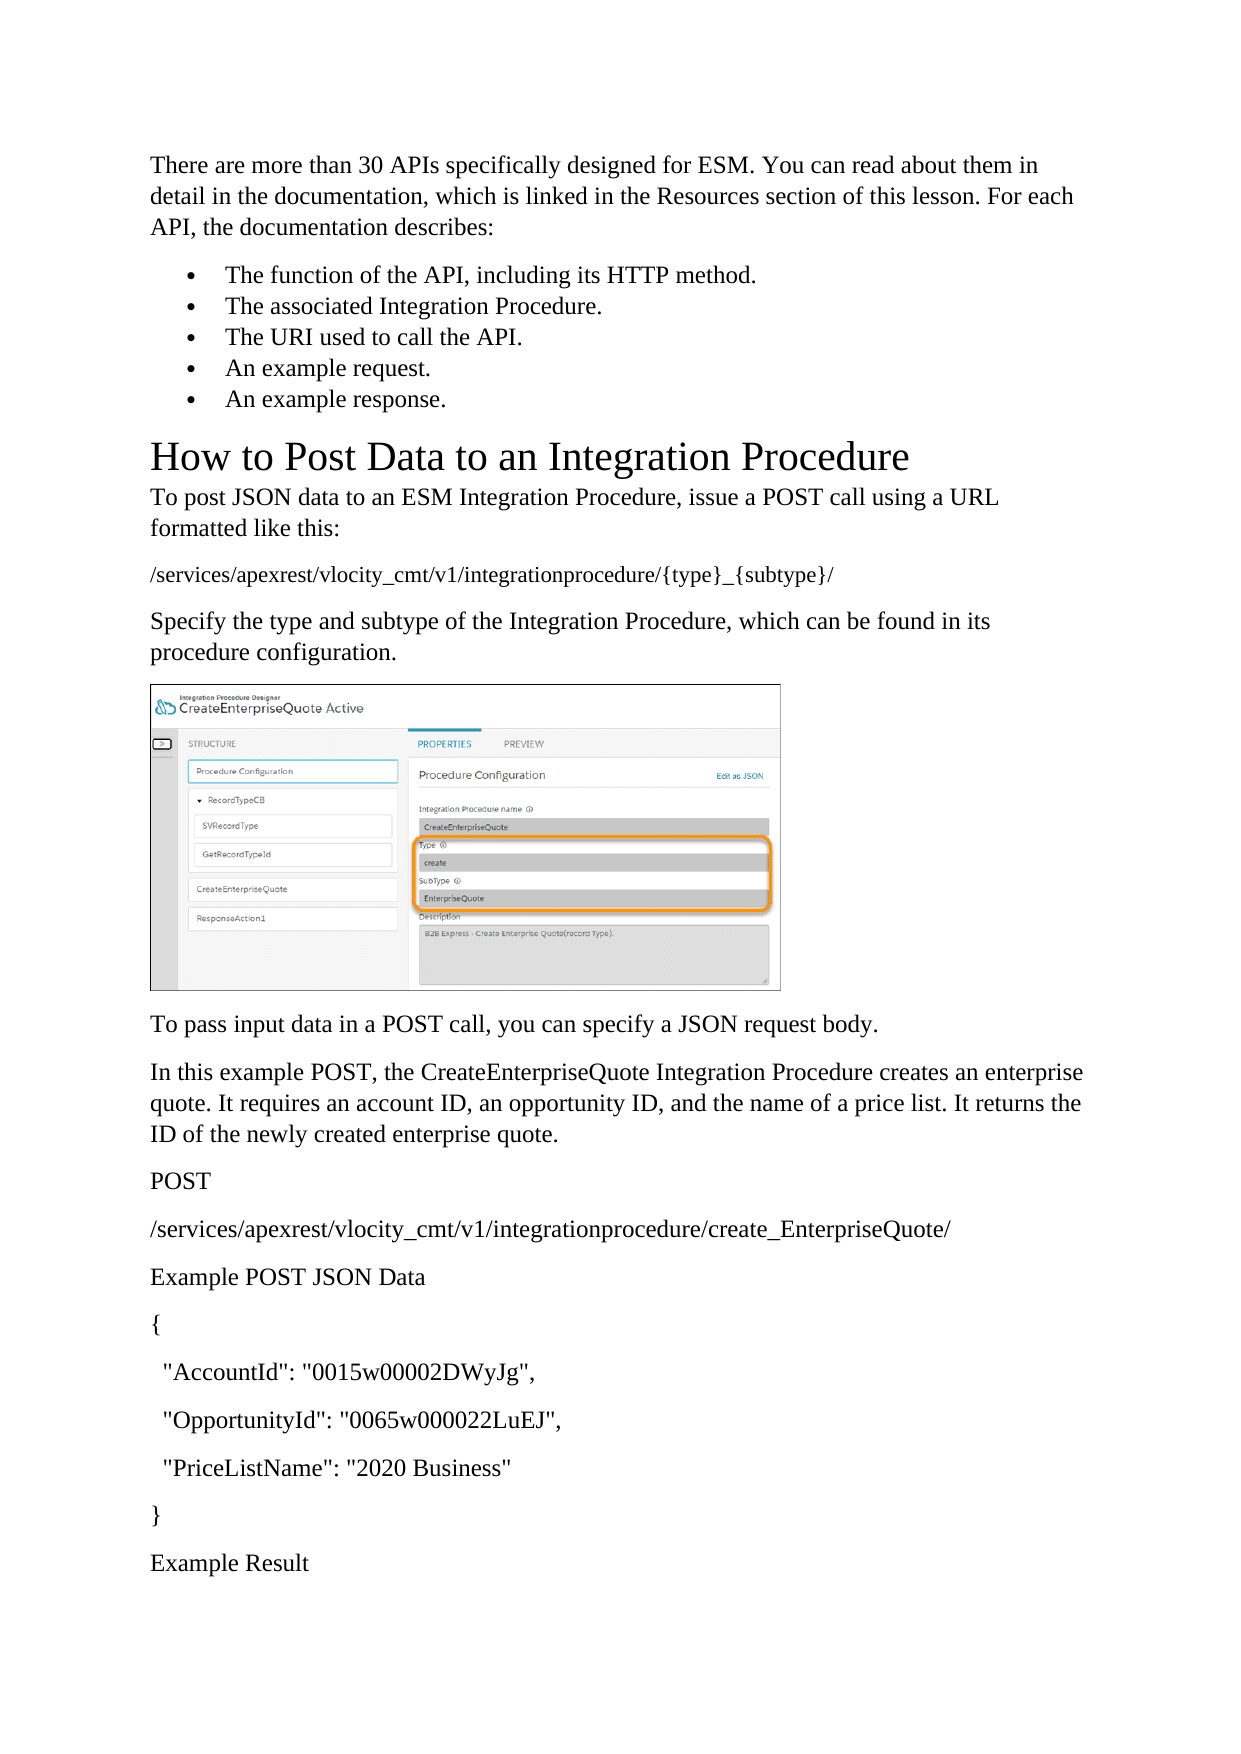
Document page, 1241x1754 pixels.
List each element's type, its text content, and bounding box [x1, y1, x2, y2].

list An example response. [187, 384, 1090, 413]
text /services/apexrest/vlocity_cmt/v1/integrationprocedure/create_EnterpriseQuote/ [150, 1214, 1090, 1243]
text How to Post Data to an Integration Procedure To post JSON data to an ESM Integration Procedure, issue a POST call using a URL formatted like this: [150, 432, 1090, 542]
text "AccountId": "0015w00002DWyJg", [150, 1357, 1090, 1386]
list The URI used to call the API. [187, 322, 1090, 351]
text "PriceListName": "2020 Business" [150, 1453, 1090, 1481]
list The associated Integration Procedure. [187, 291, 1090, 319]
text Specify the type and subtype of the Integration Procedure, which can be found in its procedure configuration. [150, 606, 1090, 666]
text } [150, 1500, 1090, 1529]
text "OpportunityId": "0065w000022LuEJ", [150, 1405, 1090, 1434]
text Example Result [150, 1548, 1090, 1577]
text There are more than 30 APIs specifically designed for ESM. You can read about them in detail in the documentation, which is linked in the Resources section of this lesson. For each API, the documentation describes: [150, 150, 1090, 241]
list The function of the API, including its HTTP method. [187, 260, 1090, 288]
text Example POST JSON Data [150, 1262, 1090, 1291]
picture [150, 684, 781, 991]
text { [150, 1309, 1090, 1338]
text In this example POST, the CreateEnterpriseQuote Integration Procedure creates an enterprise quote. It requires an account ID, an opportunity ID, and the name of a price list. It returns the ID of the newly created enterprise quote. [150, 1057, 1090, 1147]
list An example request. [187, 353, 1090, 382]
text To pass input data in a POST call, you can specify a JSON request body. [150, 1009, 1090, 1038]
text POST [150, 1166, 1090, 1195]
text /services/apexrest/vlocity_cmt/v1/integrationprocedure/{type}_{subtype}/ [150, 561, 1090, 587]
